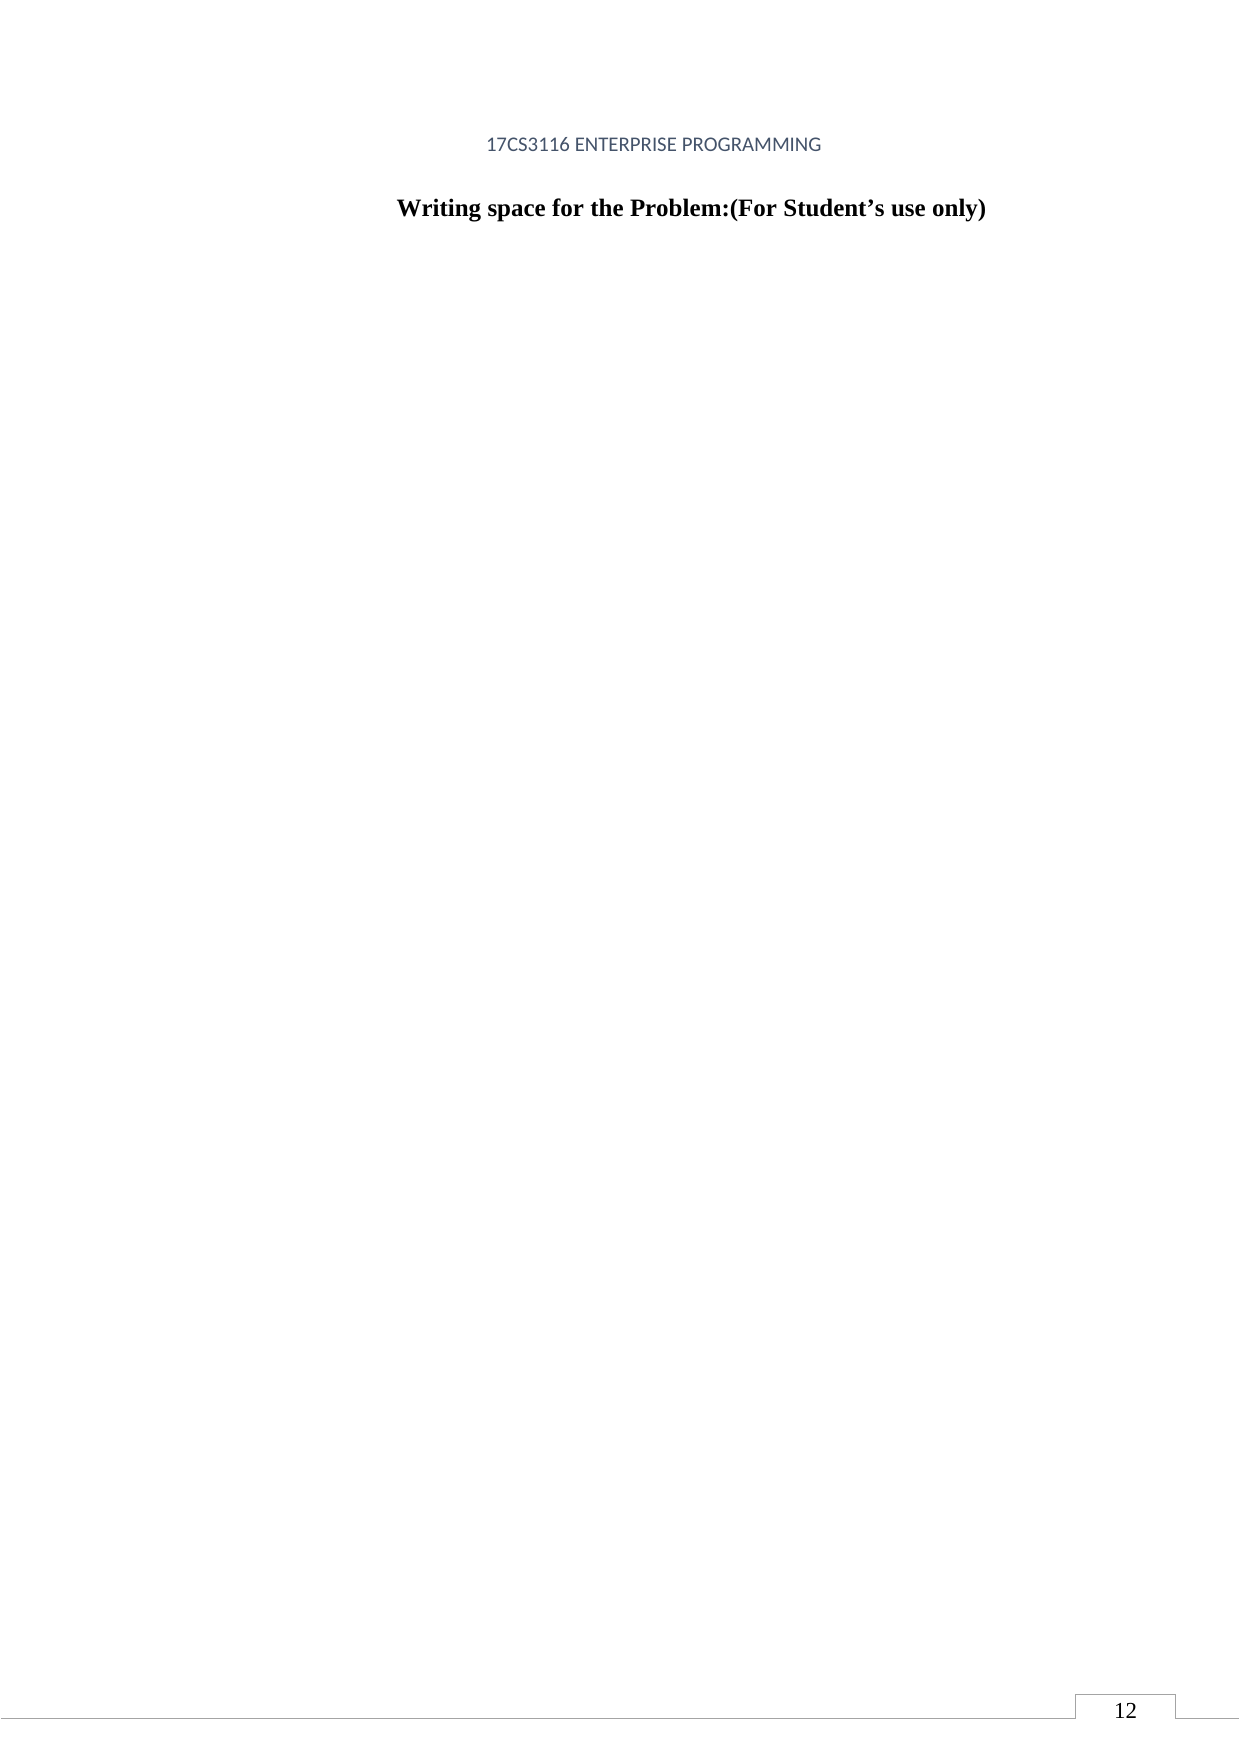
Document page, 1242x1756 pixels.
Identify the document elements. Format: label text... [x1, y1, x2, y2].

text Writing space for the Problem:(For Student’s use only) [396, 193, 1181, 222]
